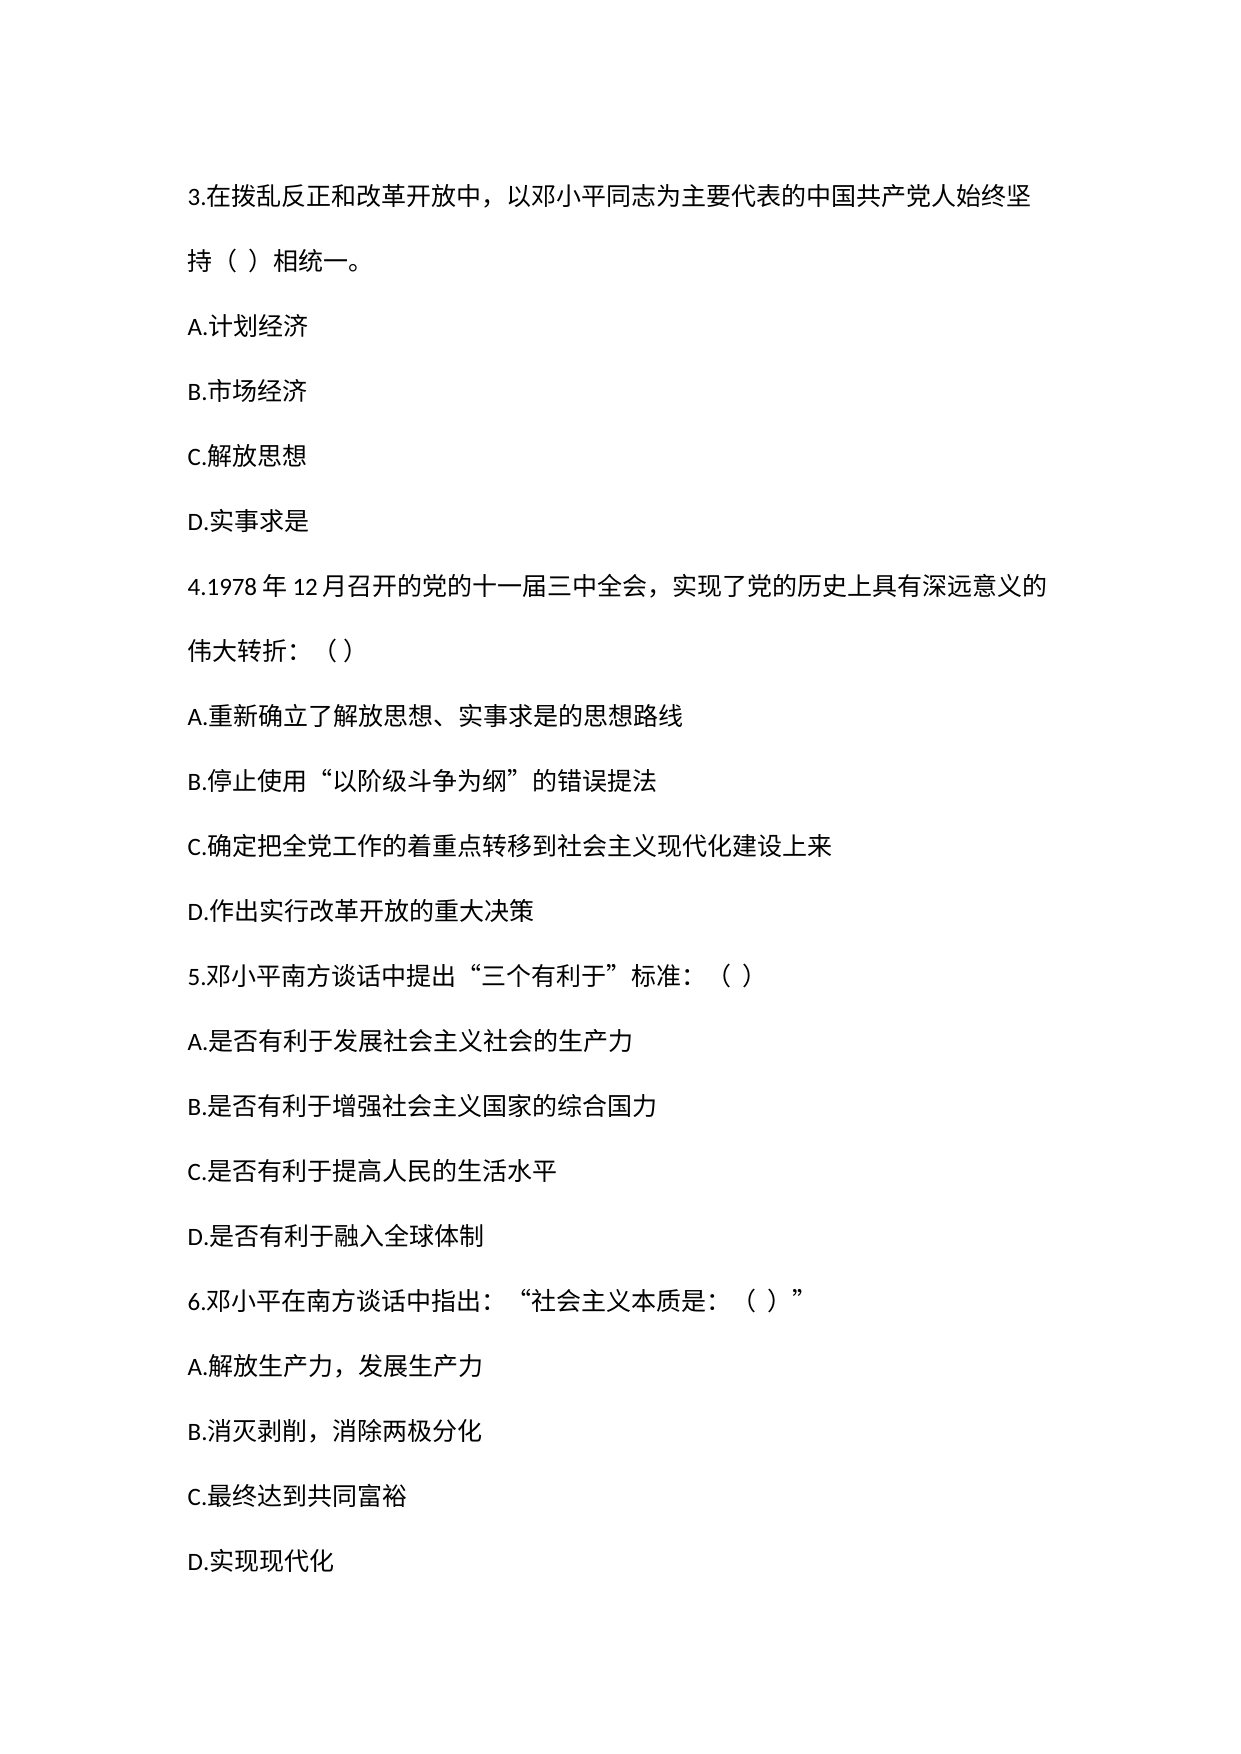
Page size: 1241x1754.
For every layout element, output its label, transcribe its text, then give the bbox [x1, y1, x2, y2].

text B.是否有利于增强社会主义国家的综合国力 [187, 1072, 1053, 1137]
text B.停止使用“以阶级斗争为纲”的错误提法 [187, 747, 1053, 812]
text 5.邓小平南方谈话中提出“三个有利于”标准：（ ） [187, 942, 1053, 1007]
text B.消灭剥削，消除两极分化 [187, 1397, 1053, 1462]
text A.解放生产力，发展生产力 [187, 1332, 1053, 1397]
text D.实现现代化 [187, 1527, 1053, 1592]
text C.解放思想 [187, 422, 1053, 487]
text D.是否有利于融入全球体制 [187, 1202, 1053, 1267]
text D.作出实行改革开放的重大决策 [187, 877, 1053, 942]
text B.市场经济 [187, 357, 1053, 422]
text A.计划经济 [187, 292, 1053, 357]
text A.是否有利于发展社会主义社会的生产力 [187, 1007, 1053, 1072]
text C.最终达到共同富裕 [187, 1462, 1053, 1527]
text C.是否有利于提高人民的生活水平 [187, 1137, 1053, 1202]
text 6.邓小平在南方谈话中指出：“社会主义本质是：（ ）” [187, 1267, 1053, 1332]
text D.实事求是 [187, 487, 1053, 552]
text A.重新确立了解放思想、实事求是的思想路线 [187, 682, 1053, 747]
text 3.在拨乱反正和改革开放中，以邓小平同志为主要代表的中国共产党人始终坚持（ ）相统一。 [187, 162, 1053, 292]
text C.确定把全党工作的着重点转移到社会主义现代化建设上来 [187, 812, 1053, 877]
text 4.1978年12月召开的党的十一届三中全会，实现了党的历史上具有深远意义的伟大转折：（ ） [187, 552, 1053, 682]
